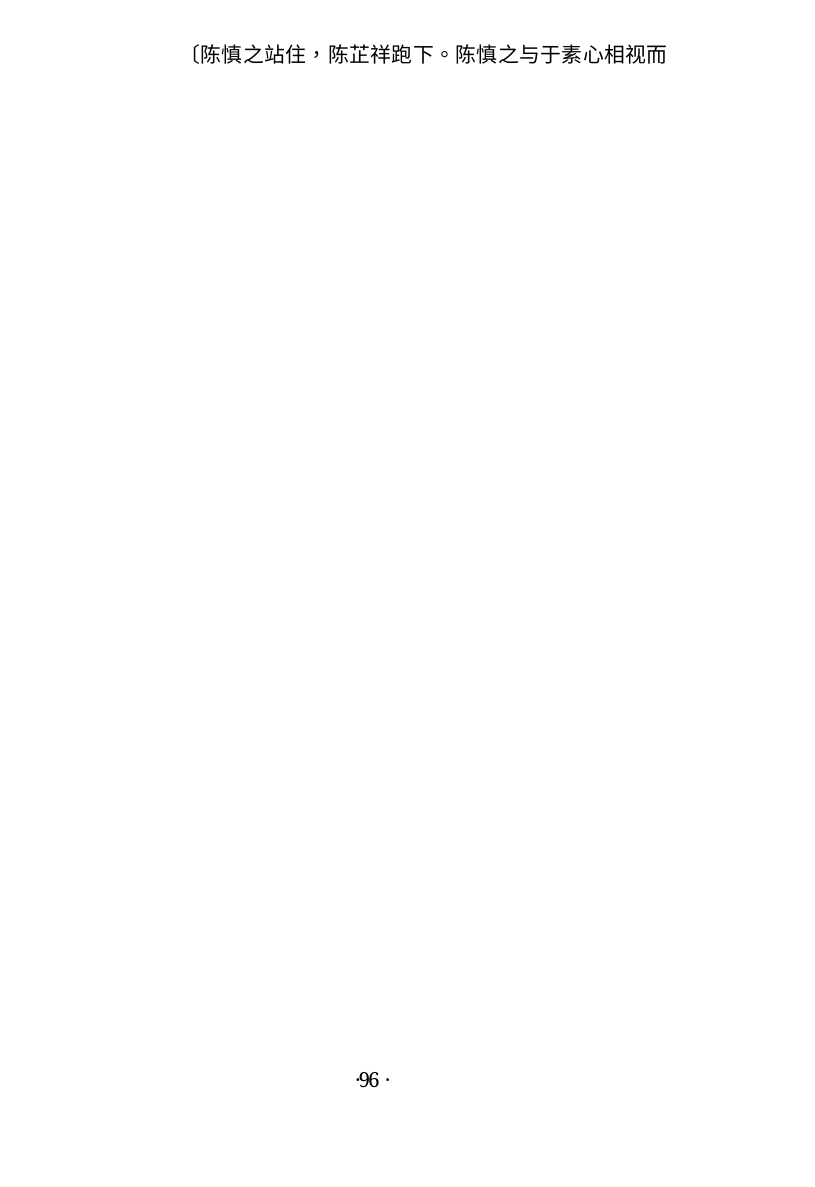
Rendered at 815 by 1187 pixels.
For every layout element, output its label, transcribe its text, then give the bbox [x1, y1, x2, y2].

text 〔陈慎之站住，陈芷祥跑下。陈慎之与于素心相视而 [179, 42, 692, 67]
